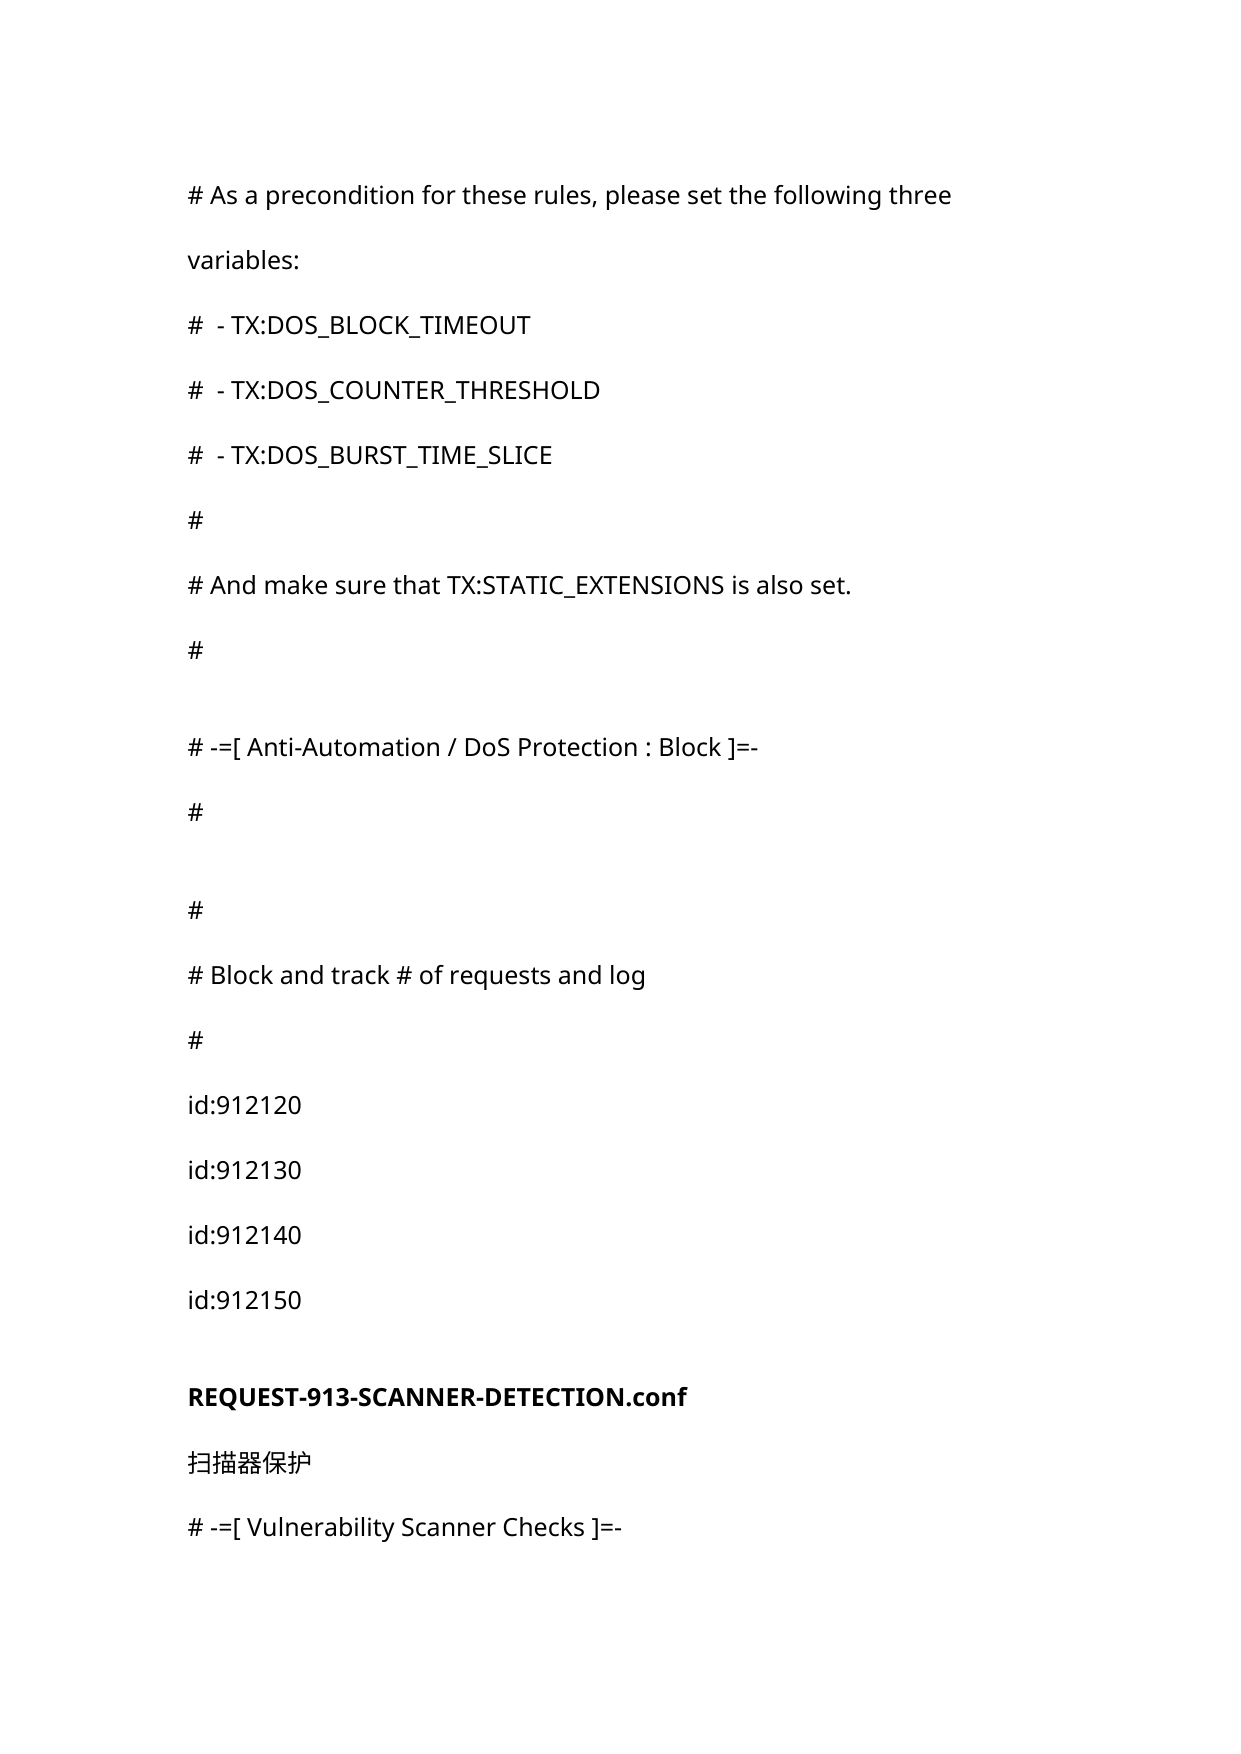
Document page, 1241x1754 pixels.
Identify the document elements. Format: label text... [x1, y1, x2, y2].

text # -=[ Anti-Automation / DoS Protection : Block ]=- [187, 714, 1053, 779]
text id:912150 [187, 1267, 1053, 1332]
text REQUEST-913-SCANNER-DETECTION.conf [187, 1364, 1053, 1429]
text # As a precondition for these rules, please set the following three variables: [187, 162, 1053, 292]
text # [187, 487, 1053, 552]
text # [187, 617, 1053, 682]
text # - TX:DOS_COUNTER_THRESHOLD [187, 357, 1053, 422]
text id:912120 [187, 1072, 1053, 1137]
text id:912140 [187, 1202, 1053, 1267]
text # -=[ Vulnerability Scanner Checks ]=- [187, 1494, 1053, 1559]
text # [187, 779, 1053, 844]
text 扫描器保护 [187, 1429, 1053, 1494]
text # Block and track # of requests and log [187, 942, 1053, 1007]
text # [187, 877, 1053, 942]
text # - TX:DOS_BLOCK_TIMEOUT [187, 292, 1053, 357]
text # And make sure that TX:STATIC_EXTENSIONS is also set. [187, 552, 1053, 617]
text # [187, 1007, 1053, 1072]
text # - TX:DOS_BURST_TIME_SLICE [187, 422, 1053, 487]
text id:912130 [187, 1137, 1053, 1202]
